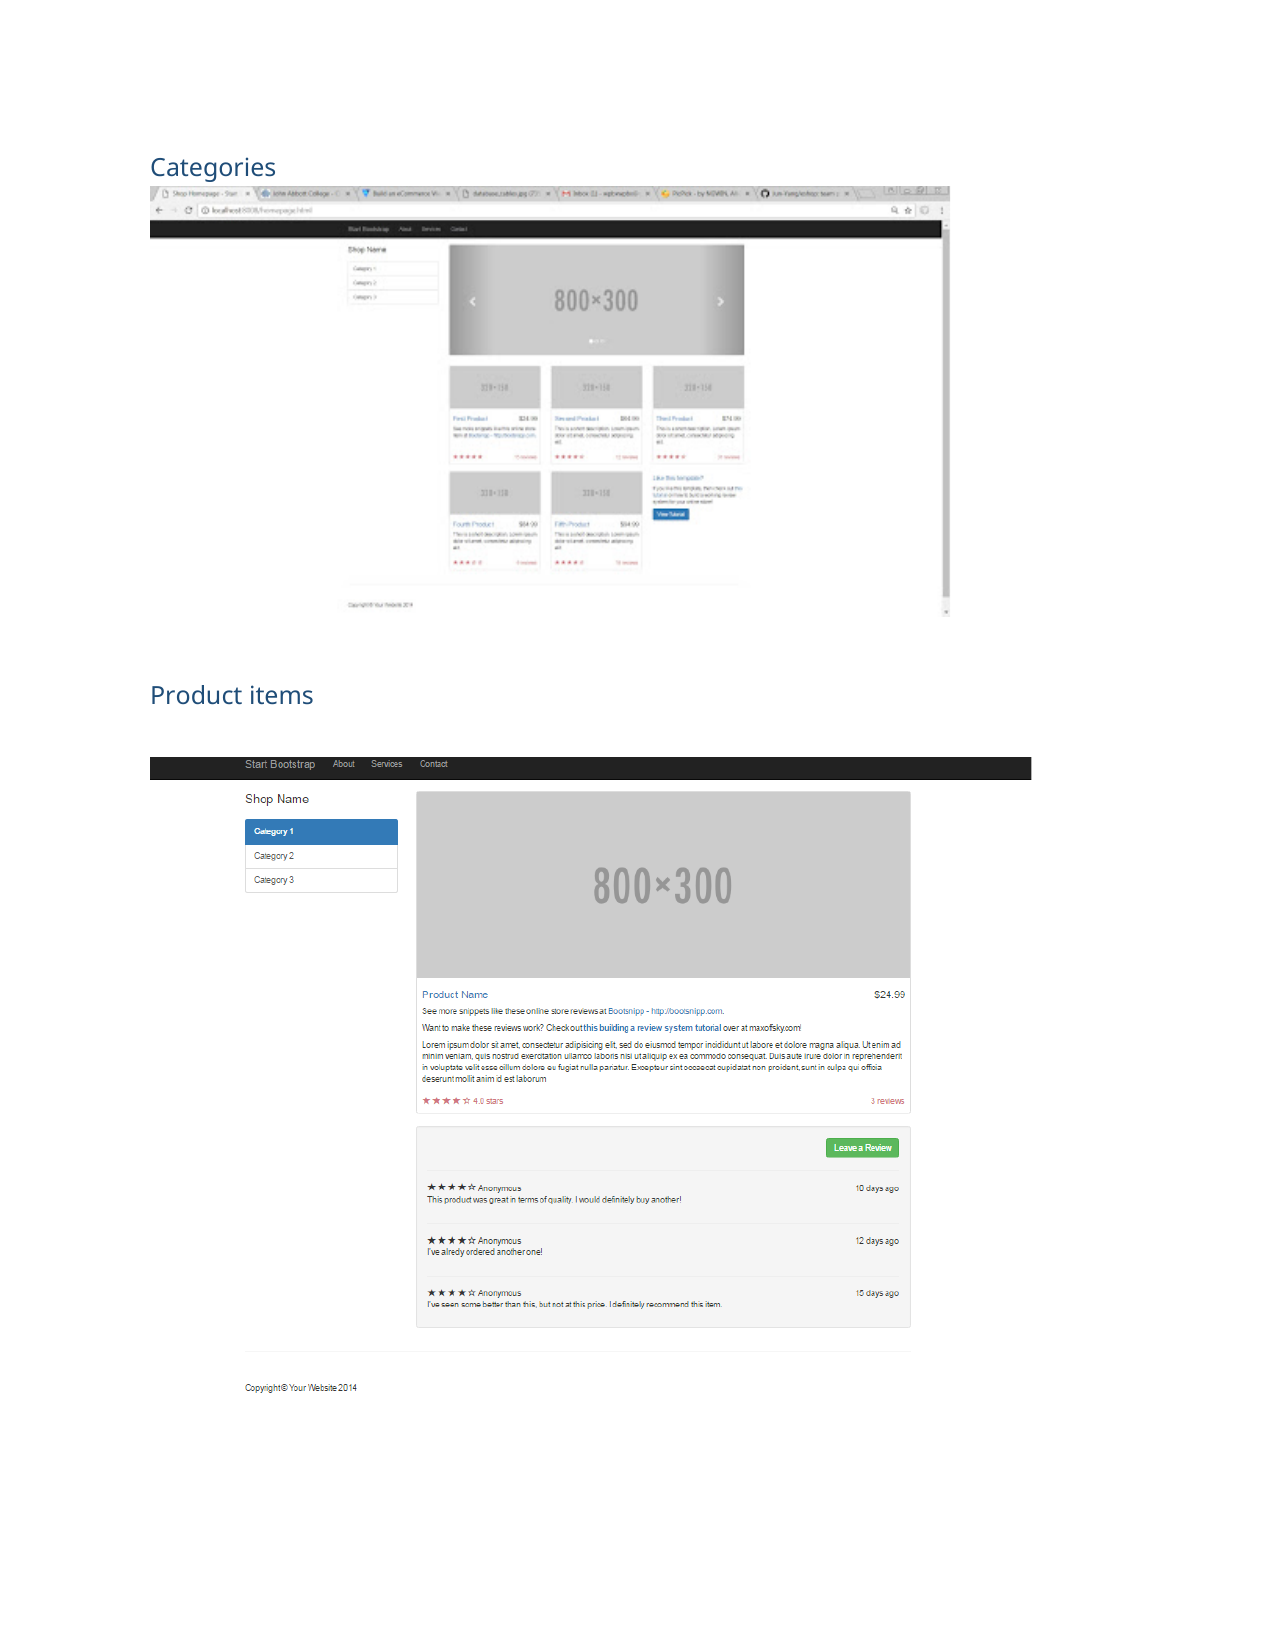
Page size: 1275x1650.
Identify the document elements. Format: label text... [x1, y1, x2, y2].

subtitle Product items [150, 678, 1125, 712]
picture [150, 186, 951, 617]
picture [150, 757, 1032, 1411]
subtitle Categories [150, 150, 1125, 184]
